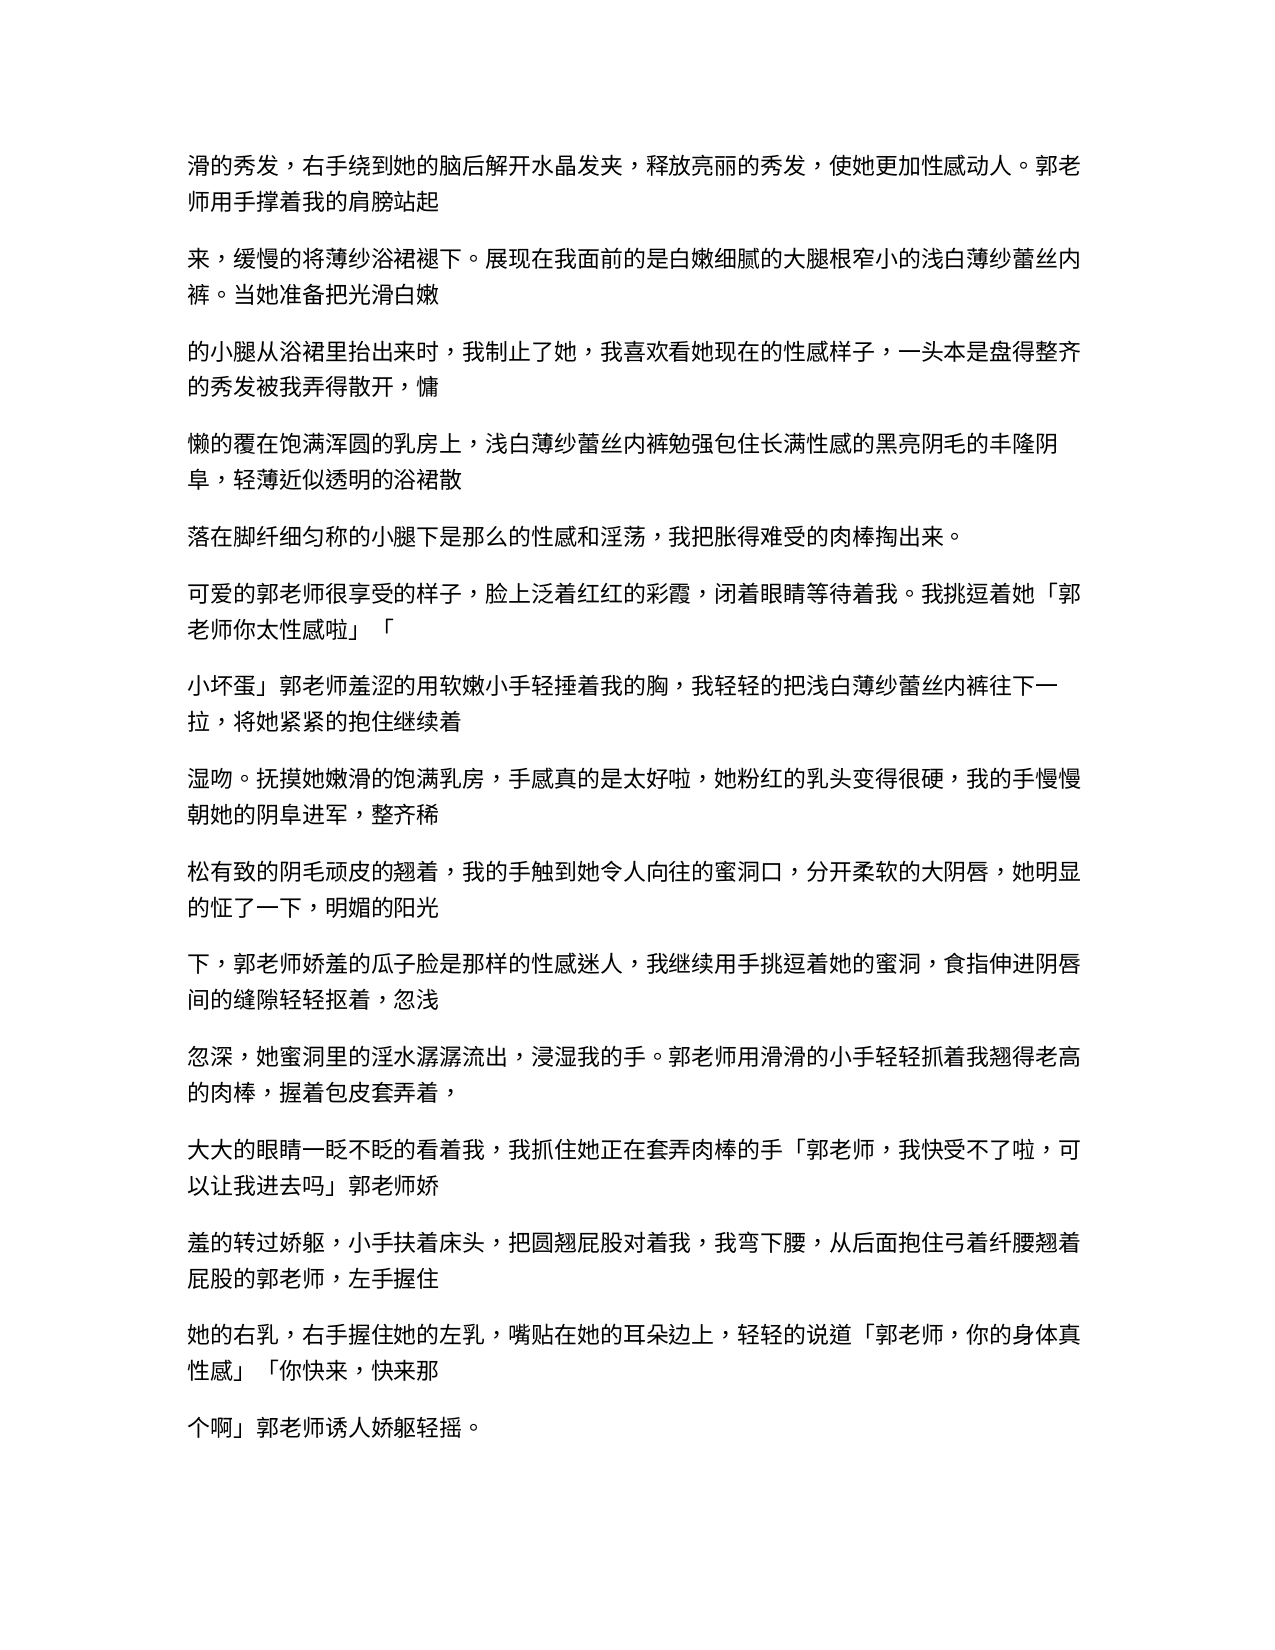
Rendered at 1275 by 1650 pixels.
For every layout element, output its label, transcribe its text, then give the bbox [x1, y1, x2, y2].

text 忽深，她蜜洞里的淫水潺潺流出，浸湿我的手。郭老师用滑滑的小手轻轻抓着我翘得老高的肉棒，握着包皮套弄着， [187, 1041, 1087, 1108]
text 懒的覆在饱满浑圆的乳房上，浅白薄纱蕾丝内裤勉强包住长满性感的黑亮阴毛的丰隆阴阜，轻薄近似透明的浴裙散 [187, 428, 1087, 495]
text 的小腿从浴裙里抬出来时，我制止了她，我喜欢看她现在的性感样子，一头本是盘得整齐的秀发被我弄得散开，慵 [187, 335, 1087, 403]
text 来，缓慢的将薄纱浴裙褪下。展现在我面前的是白嫩细腻的大腿根窄小的浅白薄纱蕾丝内裤。当她准备把光滑白嫩 [187, 243, 1087, 310]
text 湿吻。抚摸她嫩滑的饱满乳房，手感真的是太好啦，她粉红的乳头变得很硬，我的手慢慢朝她的阴阜进军，整齐稀 [187, 763, 1087, 830]
text 羞的转过娇躯，小手扶着床头，把圆翘屁股对着我，我弯下腰，从后面抱住弓着纤腰翘着屁股的郭老师，左手握住 [187, 1227, 1087, 1294]
text 松有致的阴毛顽皮的翘着，我的手触到她令人向往的蜜洞口，分开柔软的大阴唇，她明显的怔了一下，明媚的阳光 [187, 856, 1087, 923]
text 落在脚纤细匀称的小腿下是那么的性感和淫荡，我把胀得难受的肉棒掏出来。 [187, 521, 1087, 552]
text 滑的秀发，右手绕到她的脑后解开水晶发夹，释放亮丽的秀发，使她更加性感动人。郭老师用手撑着我的肩膀站起 [187, 150, 1087, 217]
text 下，郭老师娇羞的瓜子脸是那样的性感迷人，我继续用手挑逗着她的蜜洞，食指伸进阴唇间的缝隙轻轻抠着，忽浅 [187, 948, 1087, 1016]
text 大大的眼睛一眨不眨的看着我，我抓住她正在套弄肉棒的手「郭老师，我快受不了啦，可以让我进去吗」郭老师娇 [187, 1134, 1087, 1201]
text 个啊」郭老师诱人娇躯轻摇。 [187, 1412, 1087, 1443]
text 可爱的郭老师很享受的样子，脸上泛着红红的彩霞，闭着眼睛等待着我。我挑逗着她「郭老师你太性感啦」「 [187, 578, 1087, 645]
text 小坏蛋」郭老师羞涩的用软嫩小手轻捶着我的胸，我轻轻的把浅白薄纱蕾丝内裤往下一拉，将她紧紧的抱住继续着 [187, 670, 1087, 737]
text 她的右乳，右手握住她的左乳，嘴贴在她的耳朵边上，轻轻的说道「郭老师，你的身体真性感」「你快来，快来那 [187, 1319, 1087, 1386]
